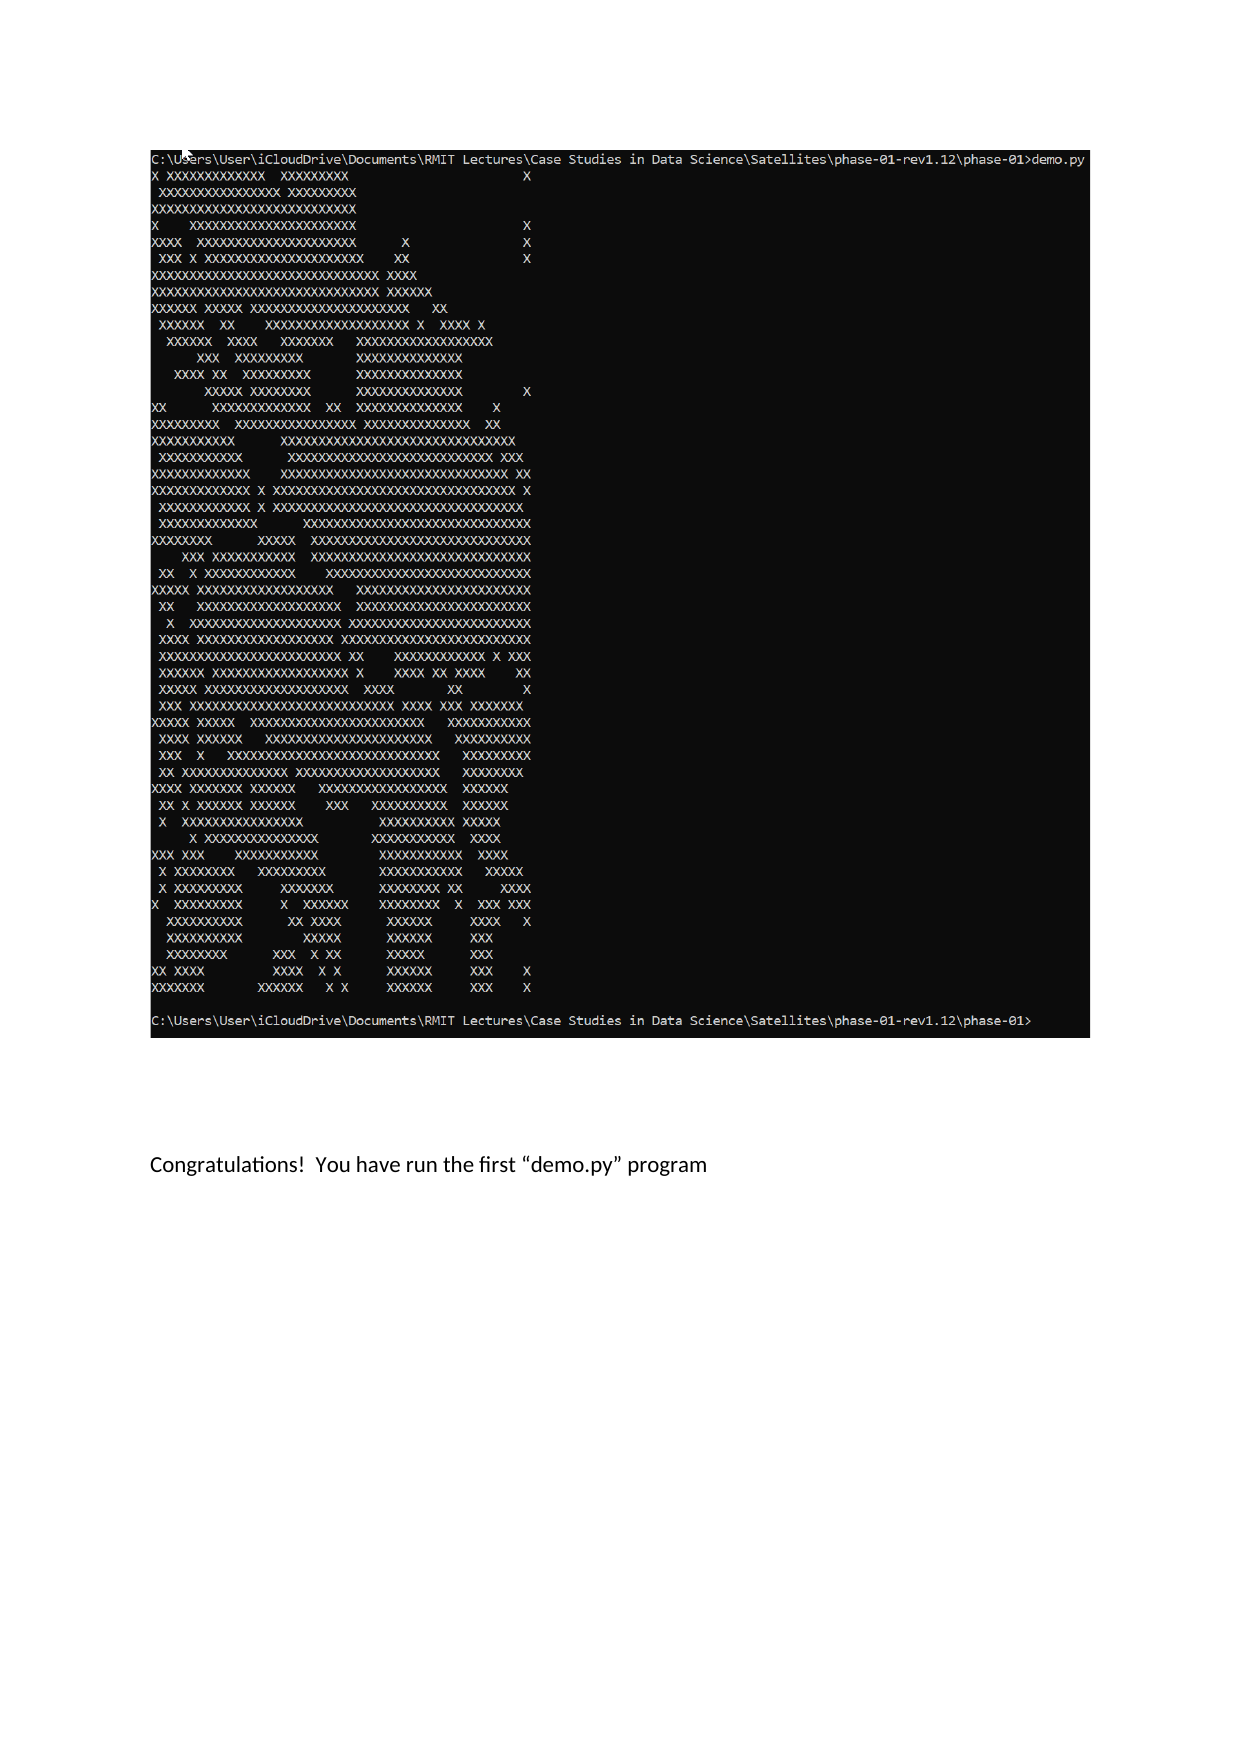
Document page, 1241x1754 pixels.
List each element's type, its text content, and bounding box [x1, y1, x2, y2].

text Congratulations! You have run the first “demo.py” program [150, 1150, 1090, 1178]
picture [150, 150, 1091, 1038]
